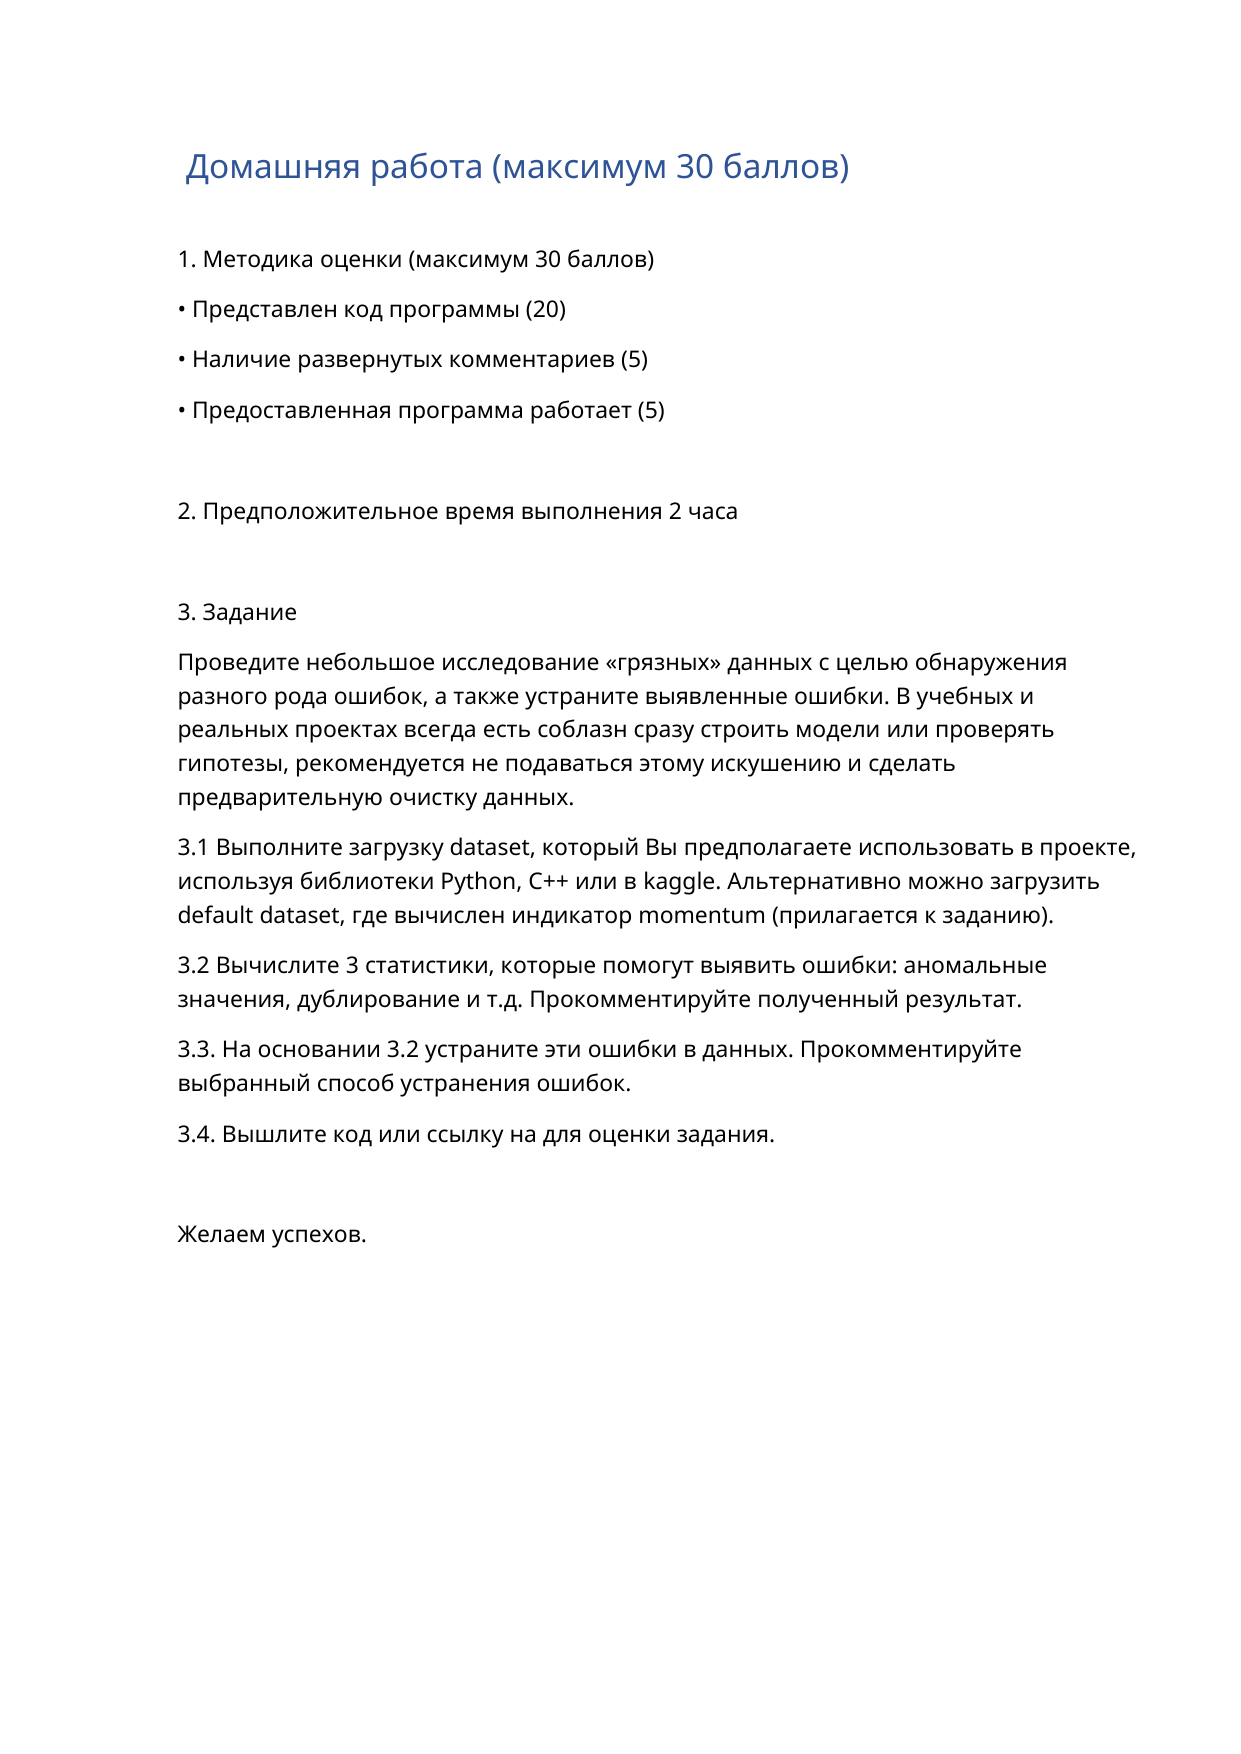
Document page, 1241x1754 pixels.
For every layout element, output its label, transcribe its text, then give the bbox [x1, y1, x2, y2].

text 2. Предположительное время выполнения 2 часа [177, 494, 1152, 526]
text 3.2 Вычислите 3 статистики, которые помогут выявить ошибки: аномальные значения, дублирование и т.д. Прокомментируйте полученный результат. [177, 949, 1152, 1014]
text 3.1 Выполните загрузку dataset, который Вы предполагаете использовать в проекте, используя библиотеки Python, С++ или в kaggle. Альтернативно можно загрузить default dataset, где вычислен индикатор momentum (прилагается к заданию). [177, 831, 1152, 930]
text Желаем успехов. [177, 1218, 1152, 1249]
text • Предоставленная программа работает (5) [177, 394, 1152, 425]
text • Представлен код программы (20) [177, 293, 1152, 324]
text 3.3. На основании 3.2 устраните эти ошибки в данных. Прокомментируйте выбранный способ устранения ошибок. [177, 1033, 1152, 1098]
text 1. Методика оценки (максимум 30 баллов) [177, 242, 1152, 274]
text • Наличие развернутых комментариев (5) [177, 343, 1152, 374]
subtitle Домашняя работа (максимум 30 баллов) [177, 143, 1152, 188]
text Проведите небольшое исследование «грязных» данных с целью обнаружения разного рода ошибок, а также устраните выявленные ошибки. В учебных и реальных проектах всегда есть соблазн сразу строить модели или проверять гипотезы, рекомендуется не подаваться этому искушению и сделать предварительную очистку данных. [177, 646, 1152, 812]
text 3. Задание [177, 595, 1152, 627]
text 3.4. Вышлите код или ссылку на для оценки задания. [177, 1117, 1152, 1149]
